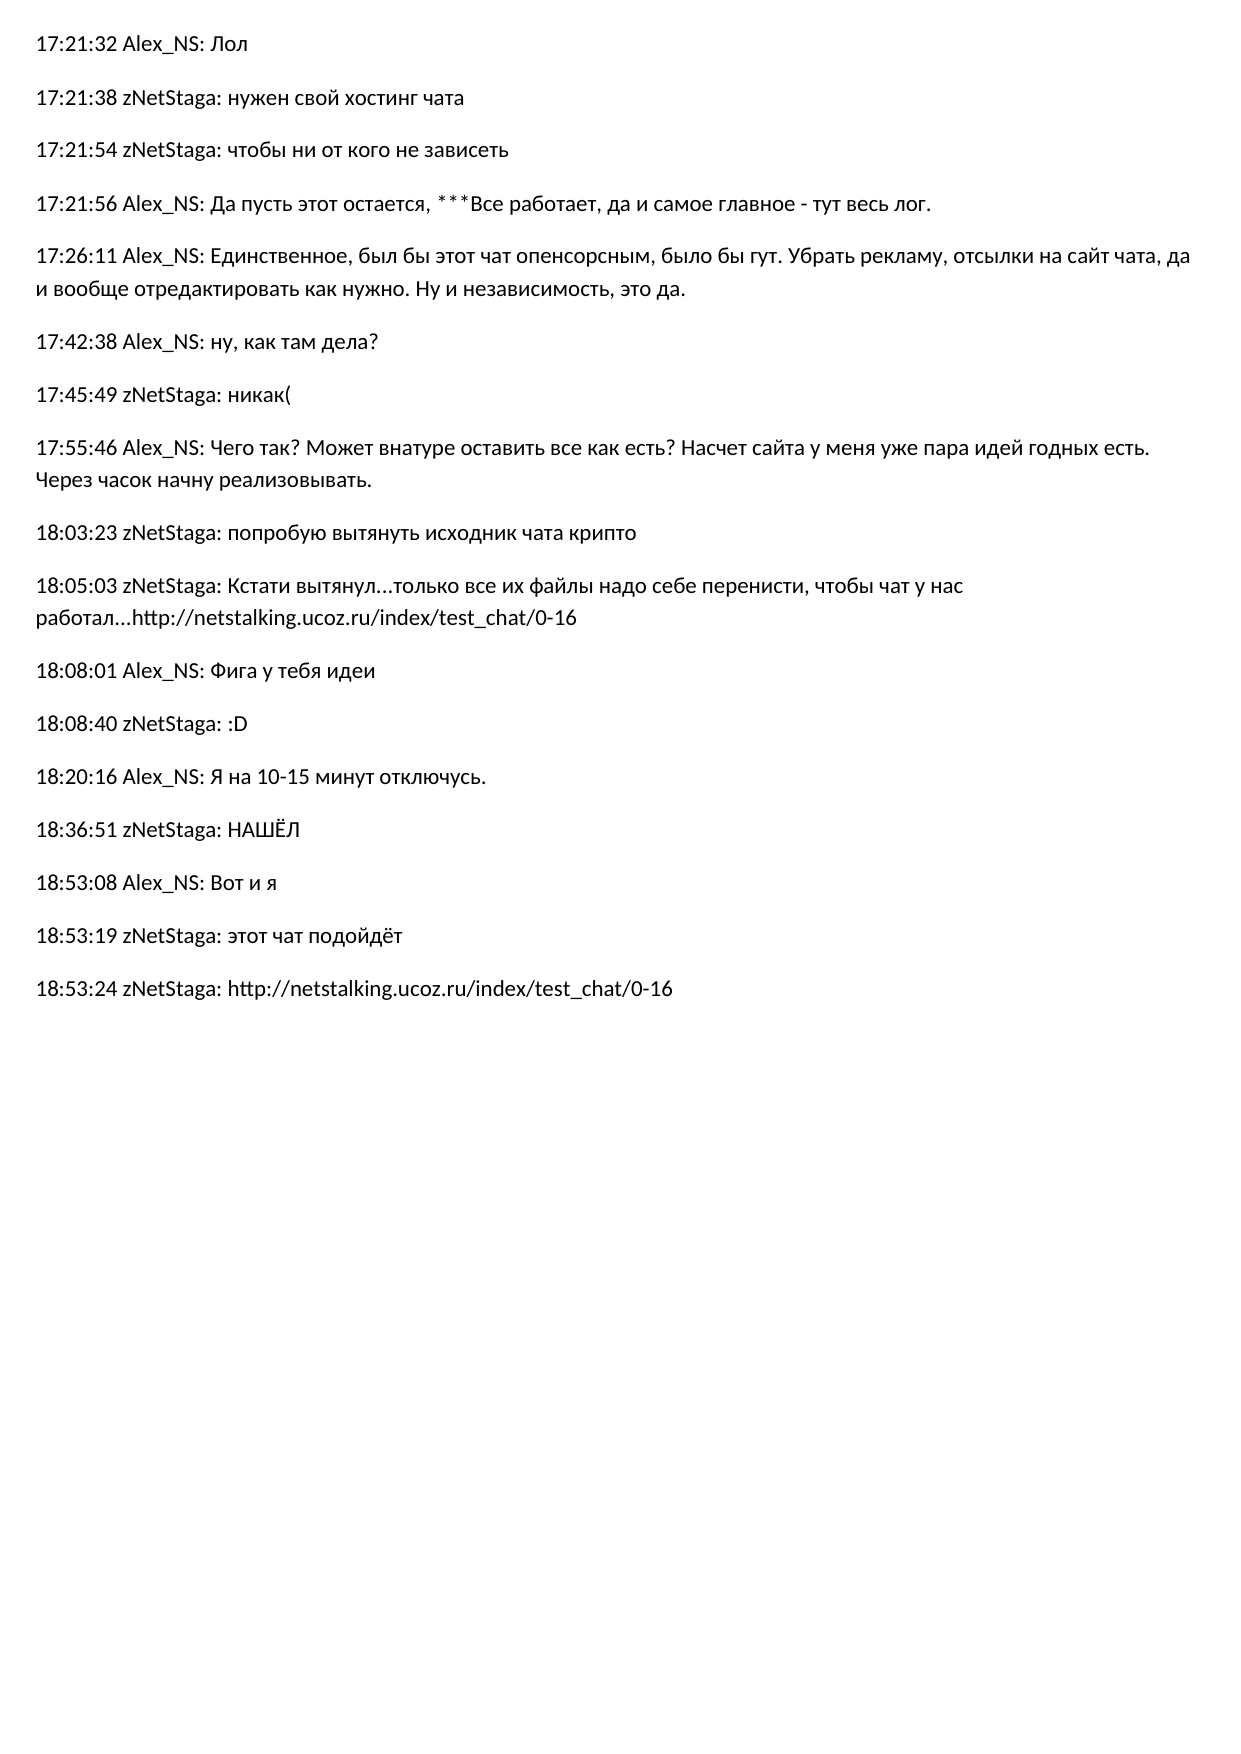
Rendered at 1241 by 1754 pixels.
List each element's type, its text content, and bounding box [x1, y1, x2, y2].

text 18:53:24 zNetStaga: http://netstalking.ucoz.ru/index/test_chat/0-16 [35, 974, 1205, 1002]
text 17:21:38 zNetStaga: нужен свой хостинг чата [35, 83, 1205, 111]
text 18:53:19 zNetStaga: этот чат подойдёт [35, 921, 1205, 949]
text 17:21:54 zNetStaga: чтобы ни от кого не зависеть [35, 136, 1205, 164]
text 17:21:32 Alex_NS: Лол [35, 29, 1205, 58]
text 17:45:49 zNetStaga: никак( [35, 380, 1205, 408]
text 18:53:08 Alex_NS: Вот и я [35, 868, 1205, 896]
text 17:21:56 Alex_NS: Да пусть этот остается, ***Все работает, да и самое главное - тут весь лог. [35, 189, 1205, 217]
text 17:55:46 Alex_NS: Чего так? Может внатуре оставить все как есть? Насчет сайта у меня уже пара идей годных есть. Через часок начну реализовывать. [35, 433, 1205, 493]
text 18:36:51 zNetStaga: НАШЁЛ [35, 815, 1205, 843]
text 18:05:03 zNetStaga: Кстати вытянул...только все их файлы надо себе перенисти, чтобы чат у нас работал...http://netstalking.ucoz.ru/index/test_chat/0-16 [35, 571, 1205, 631]
text 18:20:16 Alex_NS: Я на 10-15 минут отключусь. [35, 762, 1205, 790]
text 18:08:40 zNetStaga: :D [35, 709, 1205, 737]
text 18:03:23 zNetStaga: попробую вытянуть исходник чата крипто [35, 518, 1205, 546]
text 17:42:38 Alex_NS: ну, как там дела? [35, 327, 1205, 355]
text 17:26:11 Alex_NS: Единственное, был бы этот чат опенсорсным, было бы гут. Убрать рекламу, отсылки на сайт чата, да и вообще отредактировать как нужно. Ну и независимость, это да. [35, 242, 1205, 302]
text 18:08:01 Alex_NS: Фига у тебя идеи [35, 656, 1205, 684]
